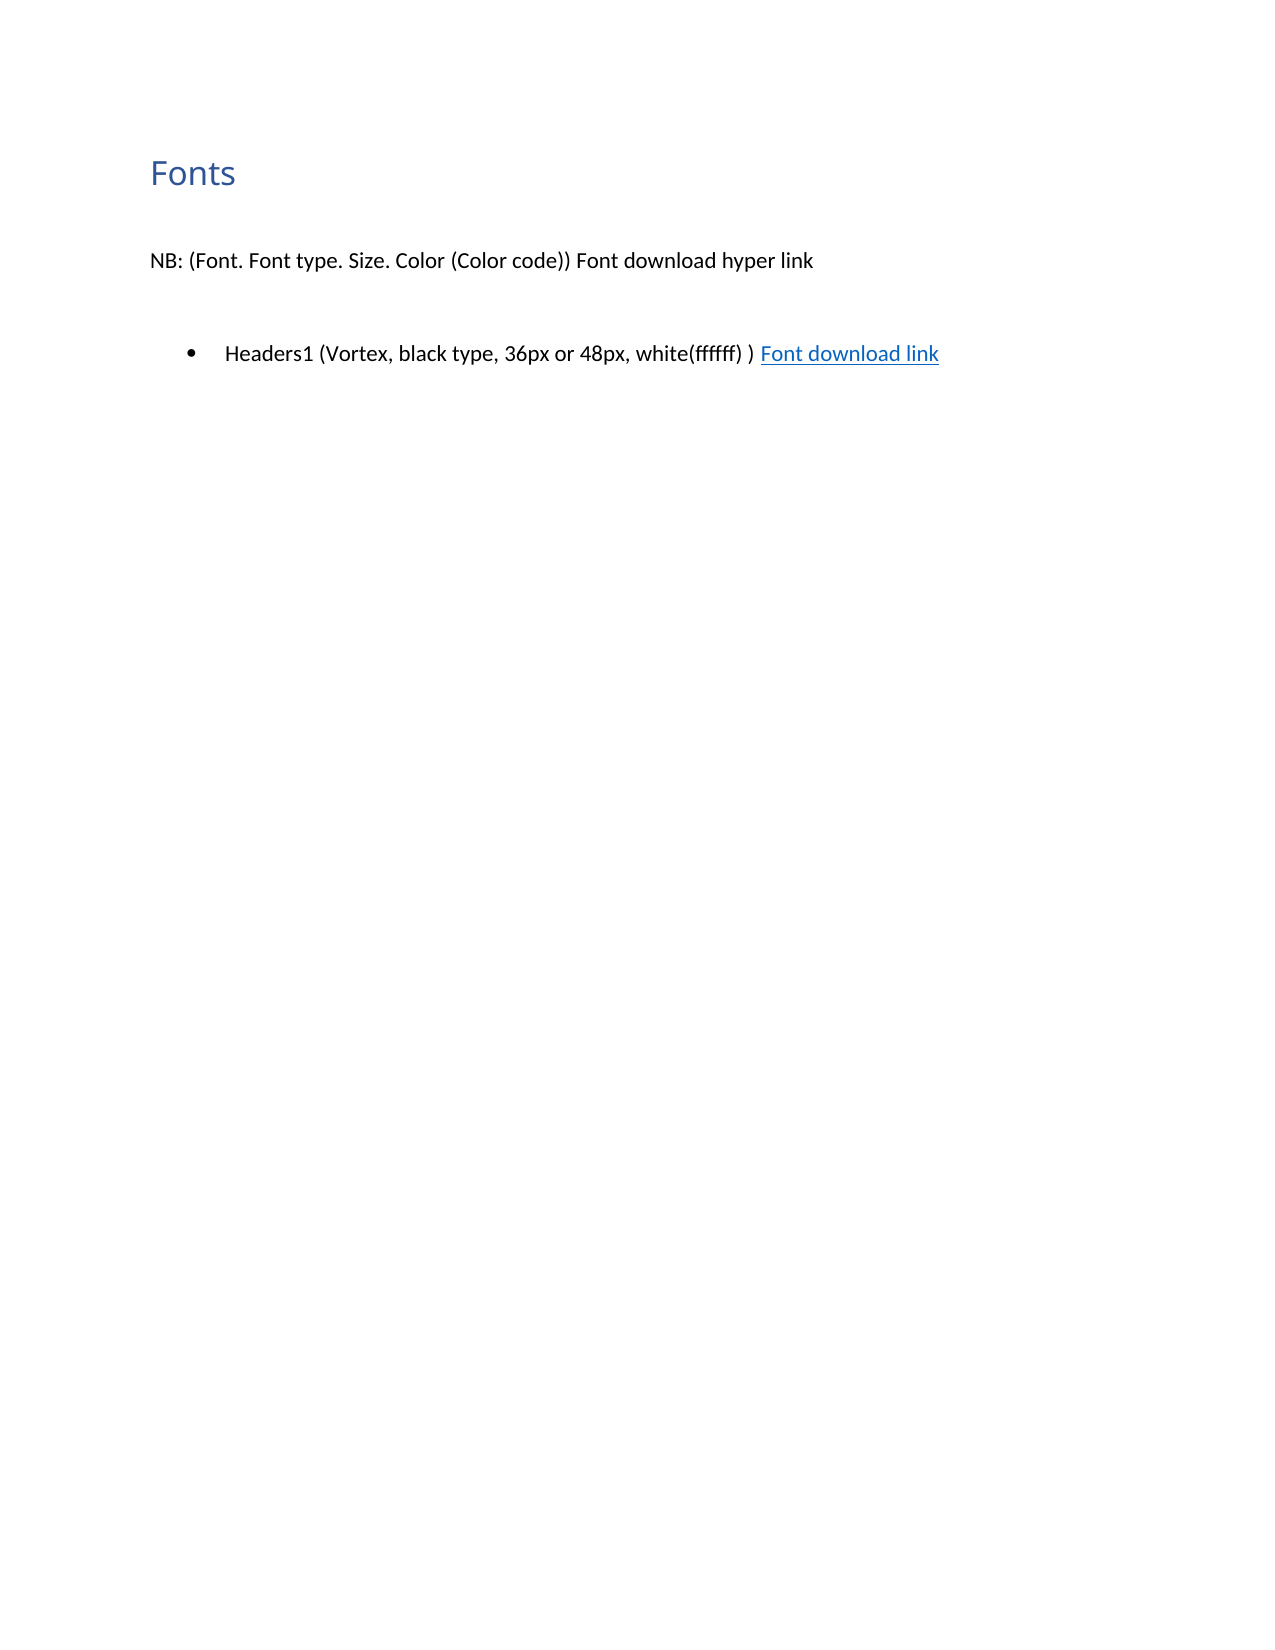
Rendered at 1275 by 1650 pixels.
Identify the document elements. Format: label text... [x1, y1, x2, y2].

list Headers1 (Vortex, black type, 36px or 48px, white(ffffff) ) Font download link [187, 339, 1125, 368]
subtitle Fonts [150, 150, 1125, 195]
text NB: (Font. Font type. Size. Color (Color code)) Font download hyper link [150, 246, 1125, 274]
